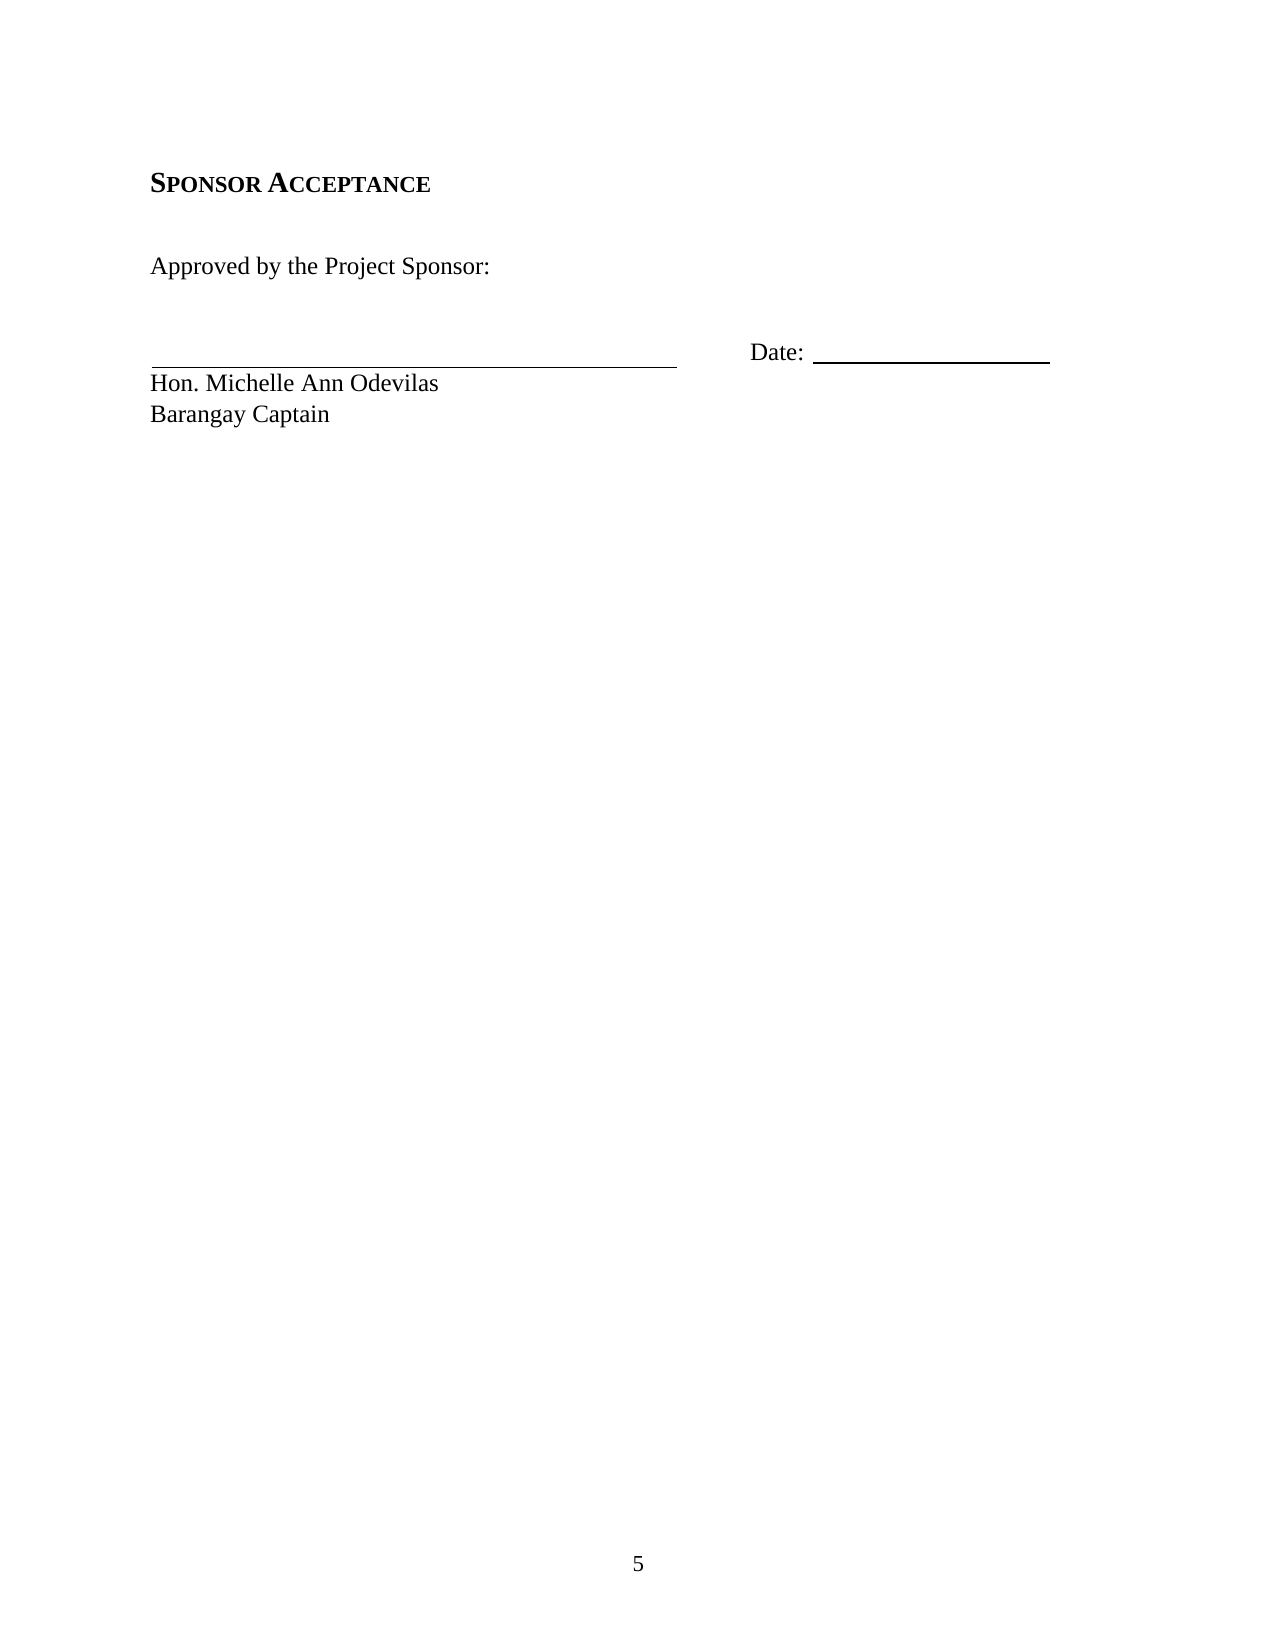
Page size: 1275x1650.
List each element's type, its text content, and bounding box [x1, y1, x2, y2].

text Approved by the Project Sponsor: [150, 251, 1148, 279]
text Barangay Captain [150, 399, 1148, 428]
text Hon. Michelle Ann Odevilas [150, 368, 1148, 397]
text SPONSOR ACCEPTANCE [150, 166, 1125, 199]
text Date: [750, 337, 1148, 366]
